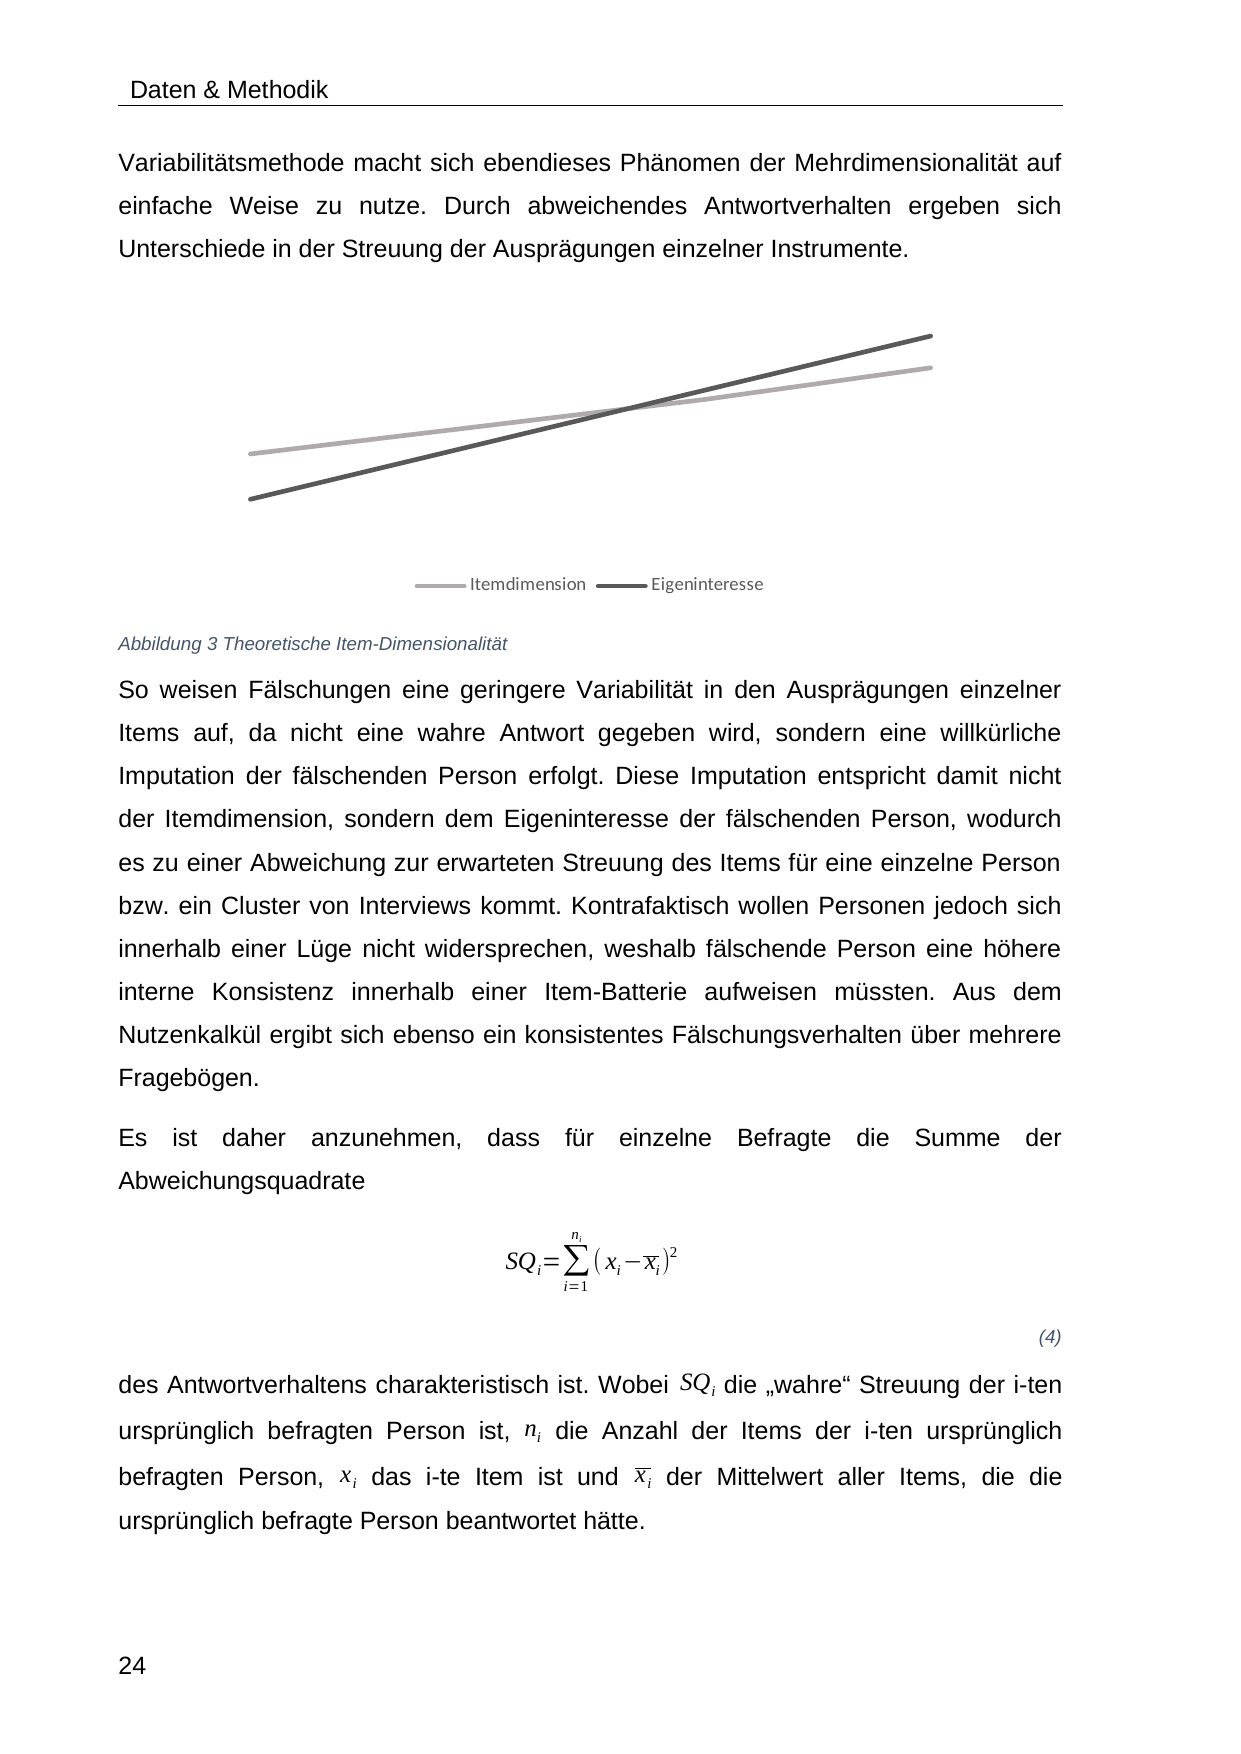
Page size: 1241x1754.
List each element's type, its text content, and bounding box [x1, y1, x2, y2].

text des Antwortverhaltens charakteristisch ist. Wobei die „wahre“ Streuung der i-ten ursprünglich befragten Person ist, die Anzahl der Items der i-ten ursprünglich befragten Person, das i-te Item ist und der Mittelwert aller Items, die die ursprünglich befragte Person beantwortet hätte. [118, 1369, 1063, 1535]
text Es ist daher anzunehmen, dass für einzelne Befragte die Summe der Abweichungsquadrate [118, 1123, 1063, 1195]
text So weisen Fälschungen eine geringere Variabilität in den Ausprägungen einzelner Items auf, da nicht eine wahre Antwort gegeben wird, sondern eine willkürliche Imputation der fälschenden Person erfolgt. Diese Imputation entspricht damit nicht der Itemdimension, sondern dem Eigeninteresse der fälschenden Person, wodurch es zu einer Abweichung zur erwarteten Streuung des Items für eine einzelne Person bzw. ein Cluster von Interviews kommt. Kontrafaktisch wollen Personen jedoch sich innerhalb einer Lüge nicht widersprechen, weshalb fälschende Person eine höhere interne Konsistenz innerhalb einer Item-Batterie aufweisen müssten. Aus dem Nutzenkalkül ergibt sich ebenso ein konsistentes Fälschungsverhalten über mehrere Fragebögen. [118, 675, 1063, 1092]
